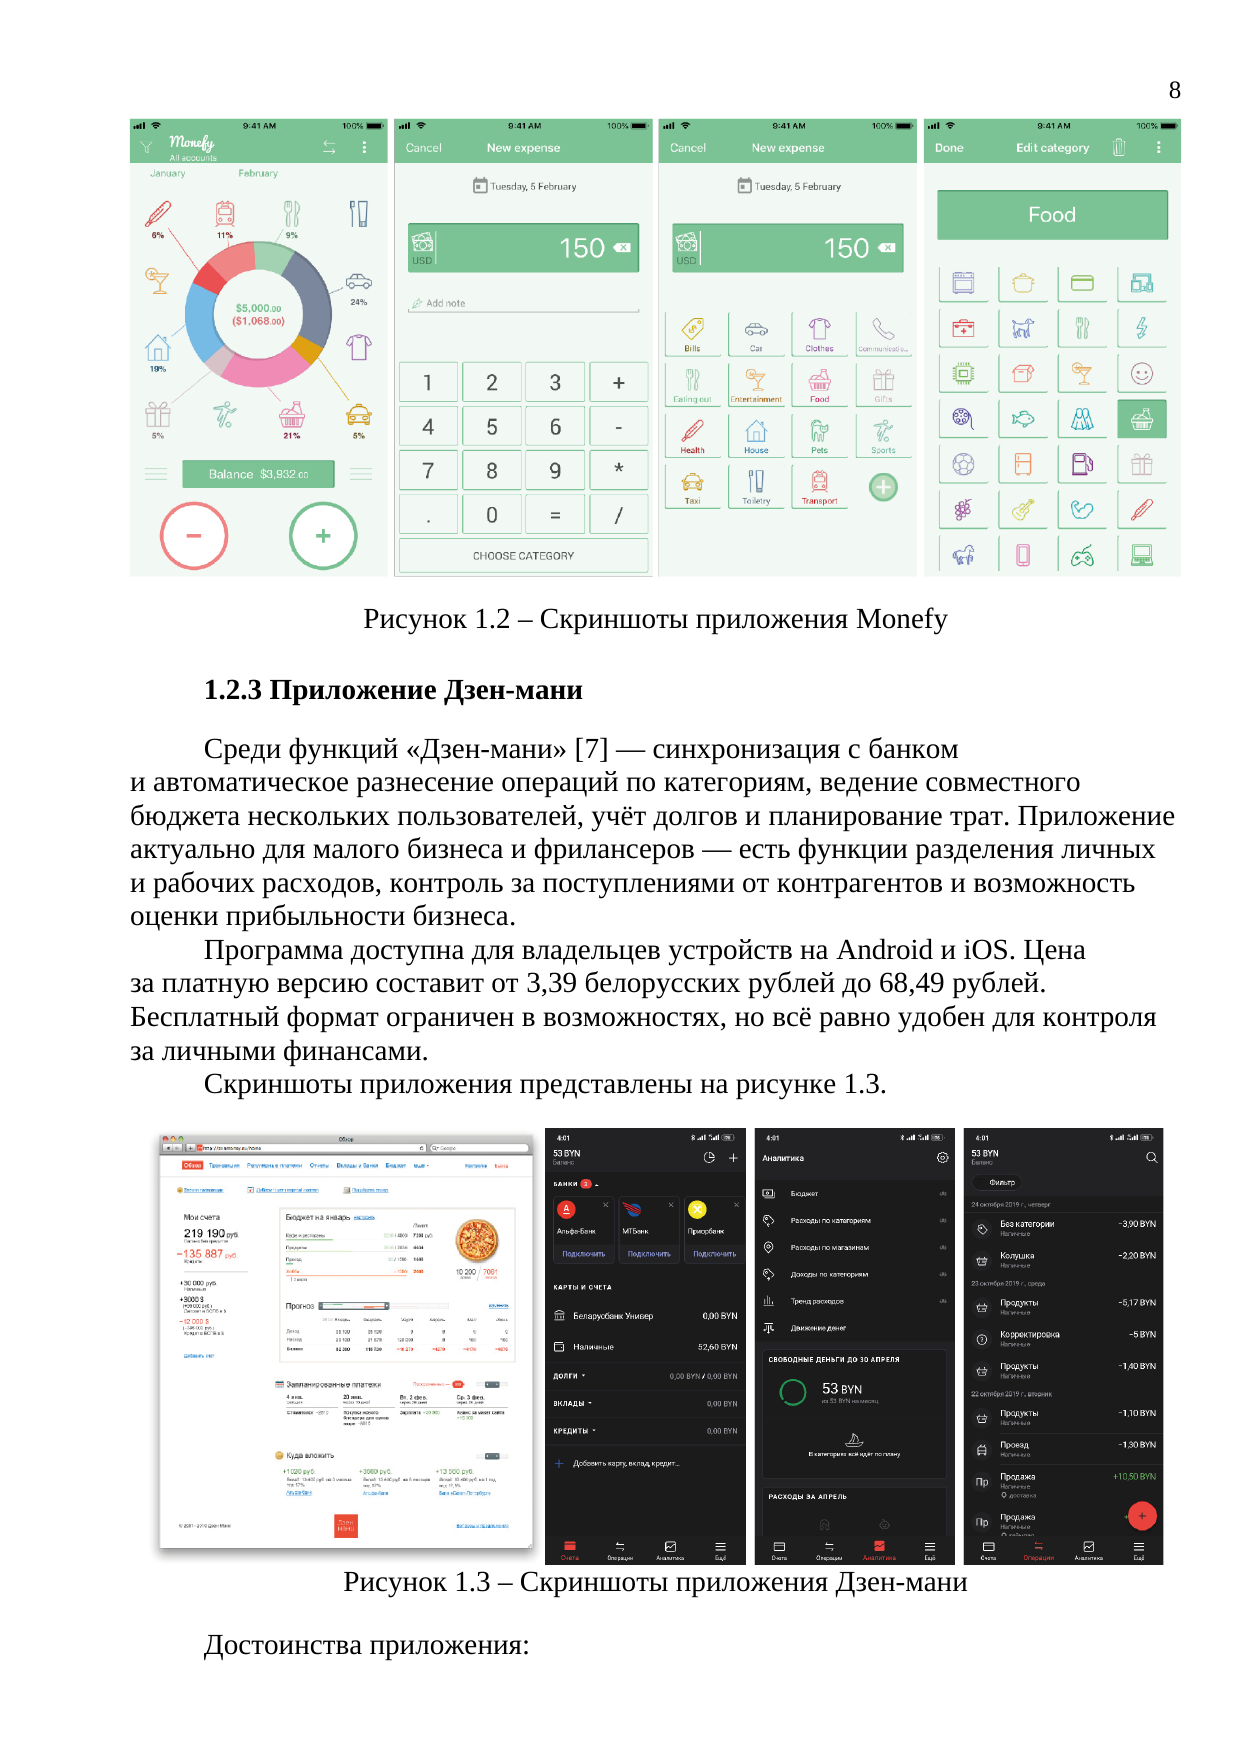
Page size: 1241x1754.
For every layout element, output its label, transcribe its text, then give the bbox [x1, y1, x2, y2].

text Достоинства приложения: [130, 1627, 1181, 1661]
picture [129, 118, 1182, 577]
text Скриншоты приложения представлены на рисунке 1.3. [130, 1066, 1181, 1100]
text Среди функций «Дзен-мани» [7] — синхронизация с банком и автоматическое разнесение операций по категориям, ведение совместного бюджета нескольких пользователей, учёт долгов и планирование трат. Приложение актуально для малого бизнеса и фрилансеров — есть функции разделения личных и рабочих расходов, контроль за поступлениями от контрагентов и возможность оценки прибыльности бизнеса. [130, 731, 1181, 932]
picture [147, 1128, 1164, 1565]
text 1.2.3 Приложение Дзен-мани [130, 672, 1181, 706]
text Рисунок 1.2 – Скриншоты приложения Monefy [130, 601, 1181, 635]
text Программа доступна для владельцев устройств на Android и iOS. Цена за платную версию составит от 3,39 белорусских рублей до 68,49 рублей. Бесплатный формат ограничен в возможностях, но всё равно удобен для контроля за личными финансами. [130, 932, 1181, 1066]
